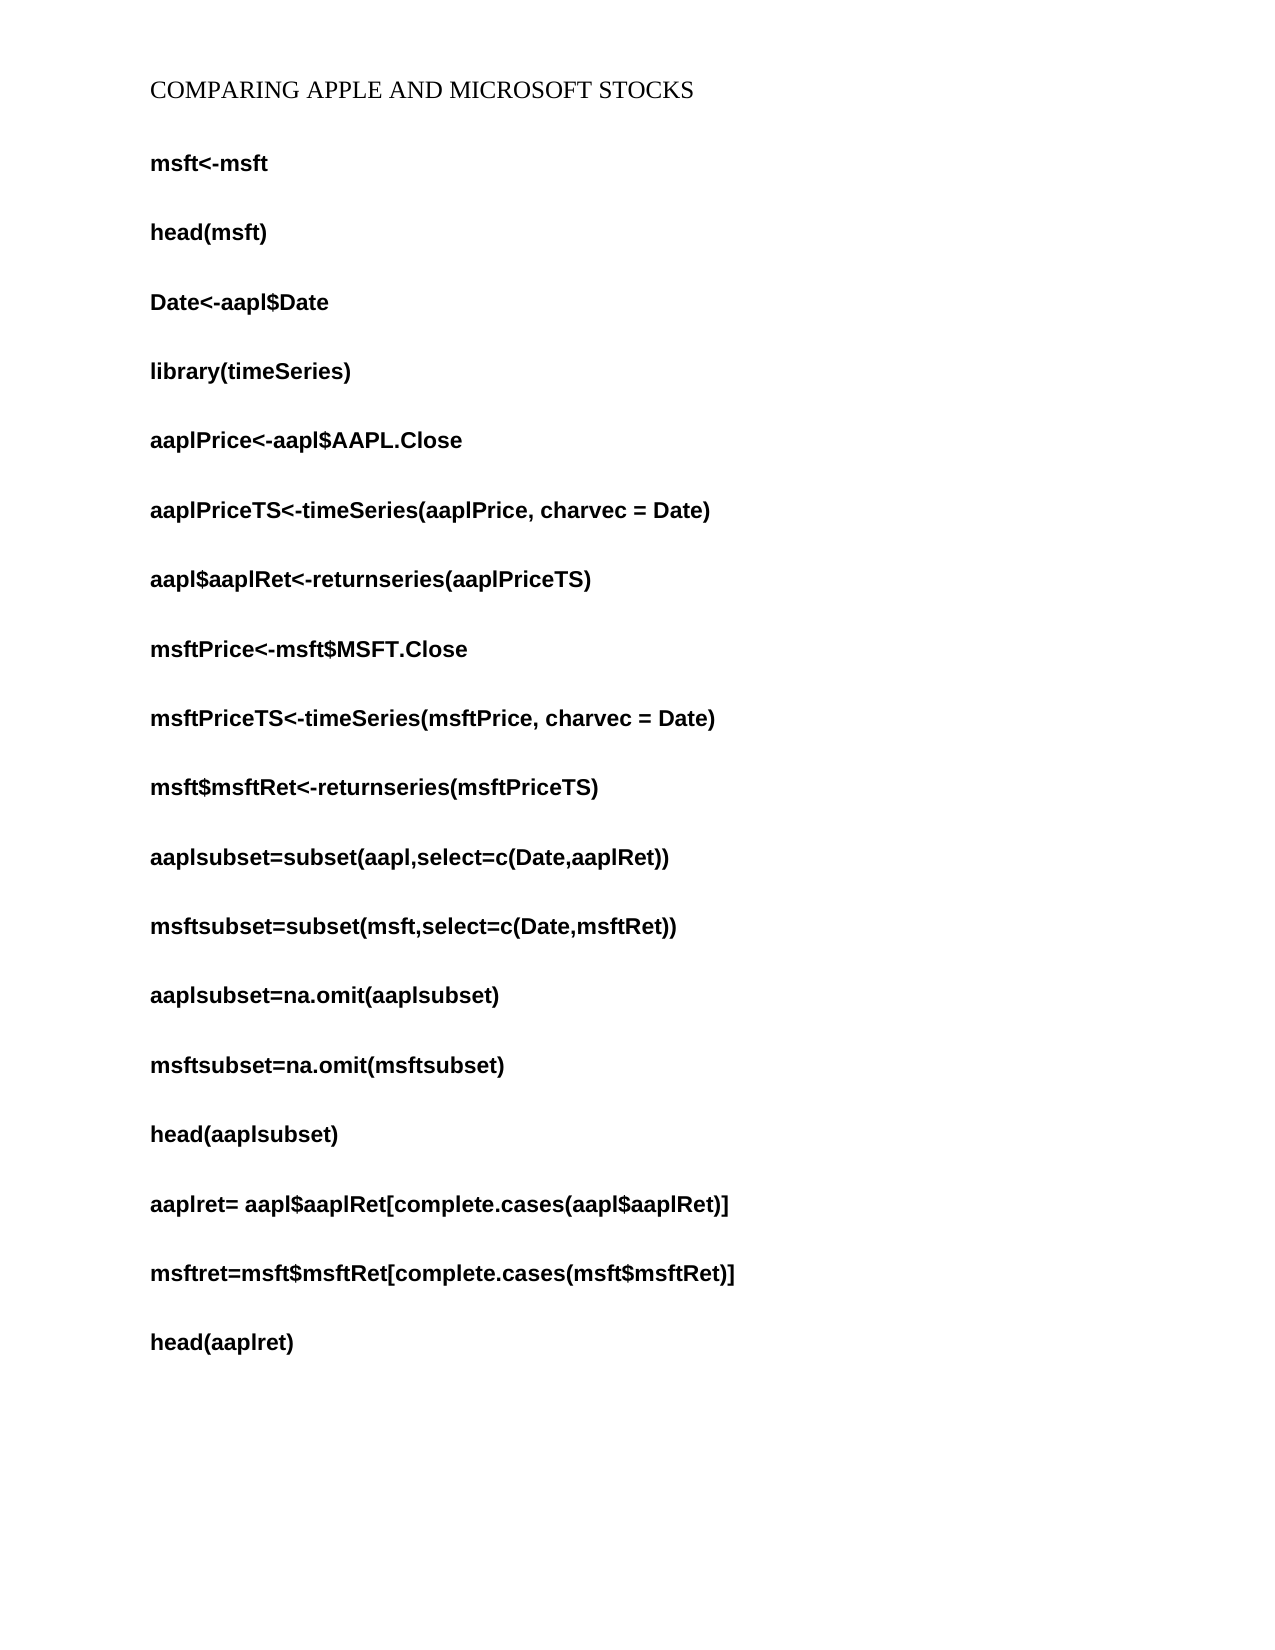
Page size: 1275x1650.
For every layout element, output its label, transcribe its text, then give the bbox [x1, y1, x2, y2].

text library(timeSeries) [150, 358, 1125, 384]
text msftsubset=subset(msft,select=c(Date,msftRet)) [150, 913, 1125, 939]
text aapl$aaplRet<-returnseries(aaplPriceTS) [150, 566, 1125, 593]
text msft$msftRet<-returnseries(msftPriceTS) [150, 774, 1125, 801]
text head(msft) [150, 219, 1125, 246]
text msftret=msft$msftRet[complete.cases(msft$msftRet)] [150, 1260, 1125, 1286]
text msftPriceTS<-timeSeries(msftPrice, charvec = Date) [150, 705, 1125, 731]
text msft<-msft [150, 150, 1125, 176]
text aaplsubset=subset(aapl,select=c(Date,aaplRet)) [150, 844, 1125, 870]
text aaplPrice<-aapl$AAPL.Close [150, 427, 1125, 454]
text msftsubset=na.omit(msftsubset) [150, 1052, 1125, 1078]
text aaplPriceTS<-timeSeries(aaplPrice, charvec = Date) [150, 497, 1125, 523]
text head(aaplret) [150, 1329, 1125, 1356]
text aaplsubset=na.omit(aaplsubset) [150, 982, 1125, 1009]
text head(aaplsubset) [150, 1121, 1125, 1148]
text Date<-aapl$Date [150, 289, 1125, 315]
text aaplret= aapl$aaplRet[complete.cases(aapl$aaplRet)] [150, 1191, 1125, 1217]
text msftPrice<-msft$MSFT.Close [150, 636, 1125, 662]
